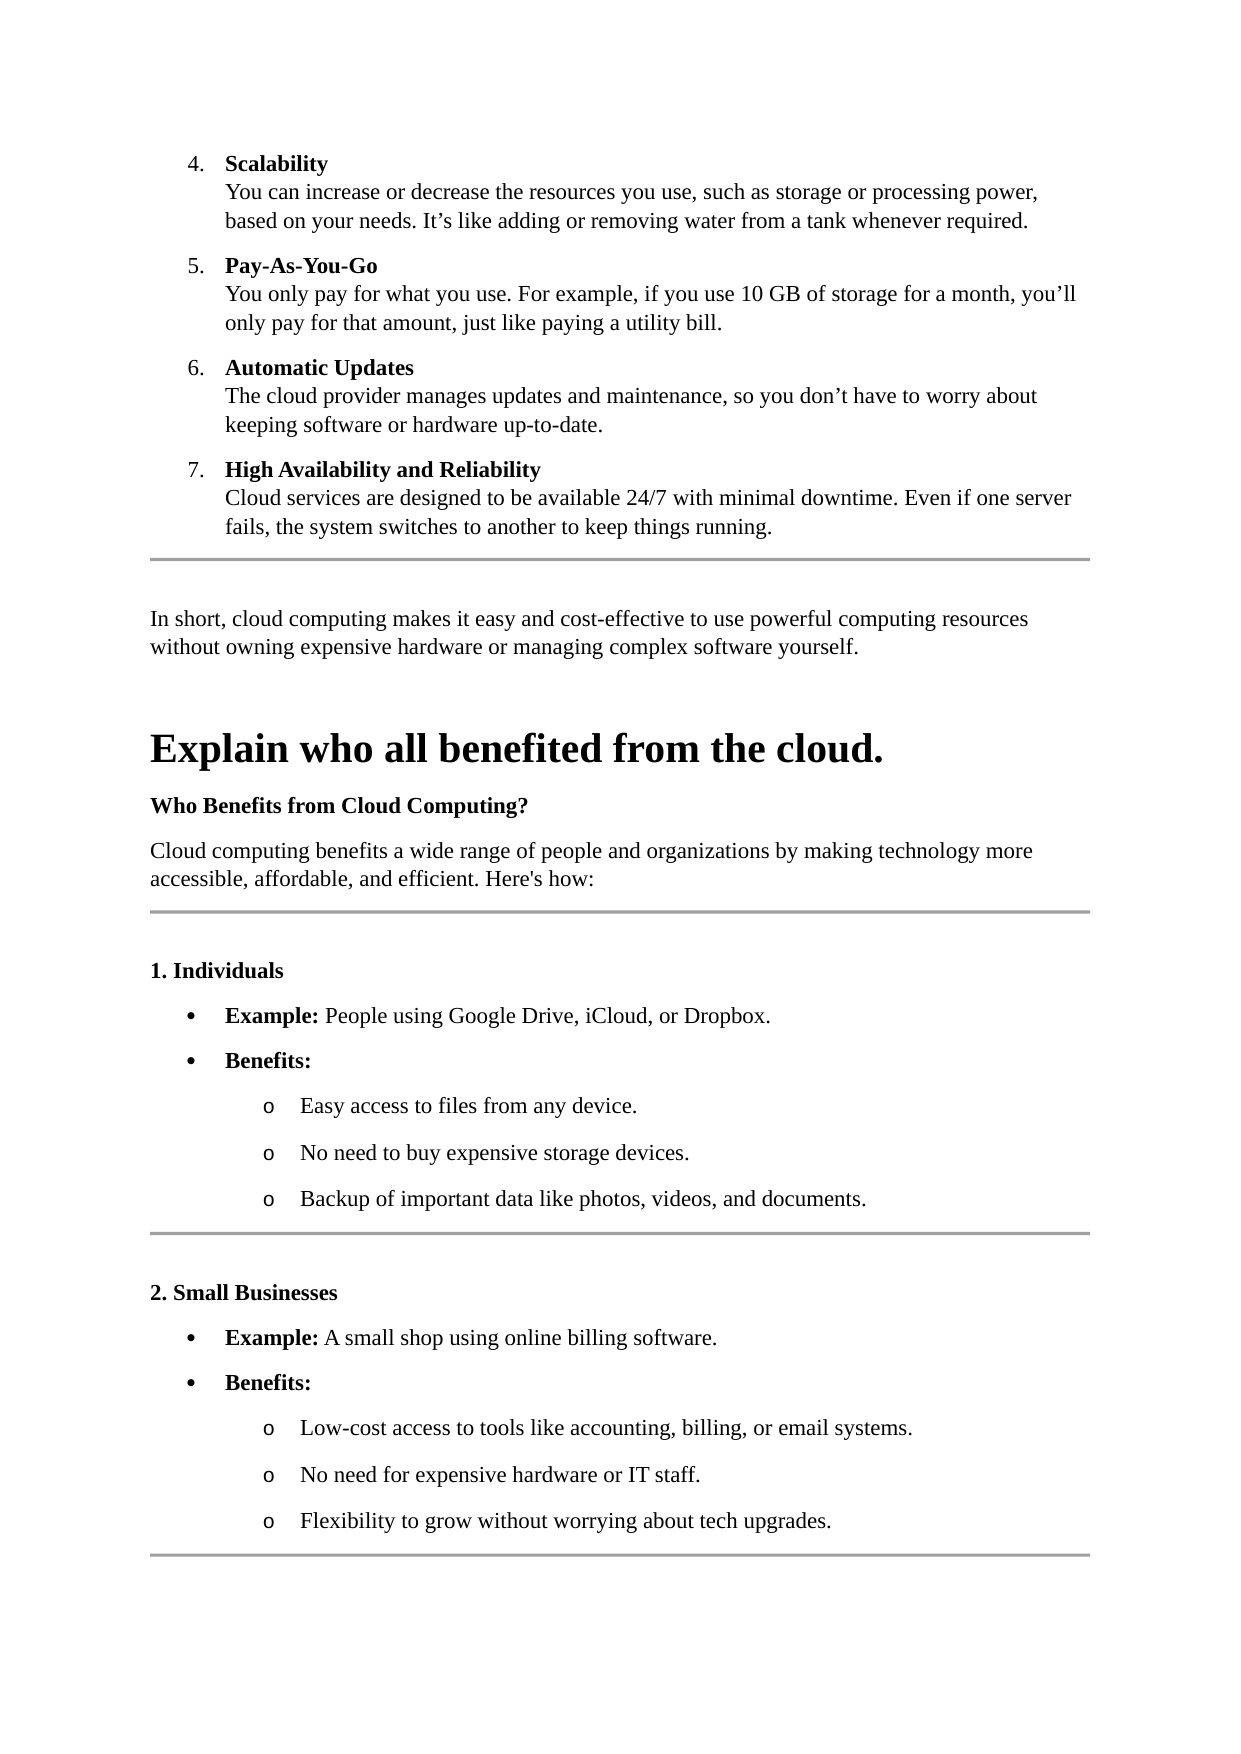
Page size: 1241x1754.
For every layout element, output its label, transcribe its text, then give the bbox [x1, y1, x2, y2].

list No need for expensive hardware or IT staff. [262, 1461, 1090, 1488]
list No need to buy expensive storage devices. [262, 1139, 1090, 1167]
list Flexibility to grow without worrying about tech upgrades. [262, 1507, 1090, 1535]
list Backup of important data like photos, videos, and documents. [262, 1186, 1090, 1213]
text Explain who all benefited from the cloud. [150, 723, 1090, 771]
list Pay-As-You-Go You only pay for what you use. For example, if you use 10 GB of storage for a month, you’ll only pay for that amount, just like paying a utility bill. [187, 252, 1090, 335]
text Cloud computing benefits a wide range of people and organizations by making technology more accessible, affordable, and efficient. Here's how: [150, 837, 1090, 892]
text 1. Individuals [150, 957, 1090, 984]
list Benefits: [187, 1369, 1090, 1395]
list Example: People using Google Drive, iCloud, or Dropbox. [187, 1002, 1090, 1029]
list Benefits: [187, 1047, 1090, 1074]
list High Availability and Reliability Cloud services are designed to be available 24/7 with minimal downtime. Even if one server fails, the system switches to another to keep things running. [187, 456, 1090, 539]
text Who Benefits from Cloud Computing? [150, 792, 1090, 818]
list Easy access to files from any device. [262, 1093, 1090, 1120]
list Automatic Updates The cloud provider manages updates and maintenance, so you don’t have to worry about keeping software or hardware up-to-date. [187, 354, 1090, 437]
list Example: A small shop using online billing software. [187, 1324, 1090, 1350]
text In short, cloud computing makes it easy and cost-effective to use powerful computing resources without owning expensive hardware or managing complex software yourself. [150, 605, 1090, 659]
list Scalability You can increase or decrease the resources you use, such as storage or processing power, based on your needs. It’s like adding or removing water from a tank whenever required. [187, 150, 1090, 233]
text 2. Small Businesses [150, 1279, 1090, 1305]
list Low-cost access to tools like accounting, billing, or email systems. [262, 1414, 1090, 1442]
